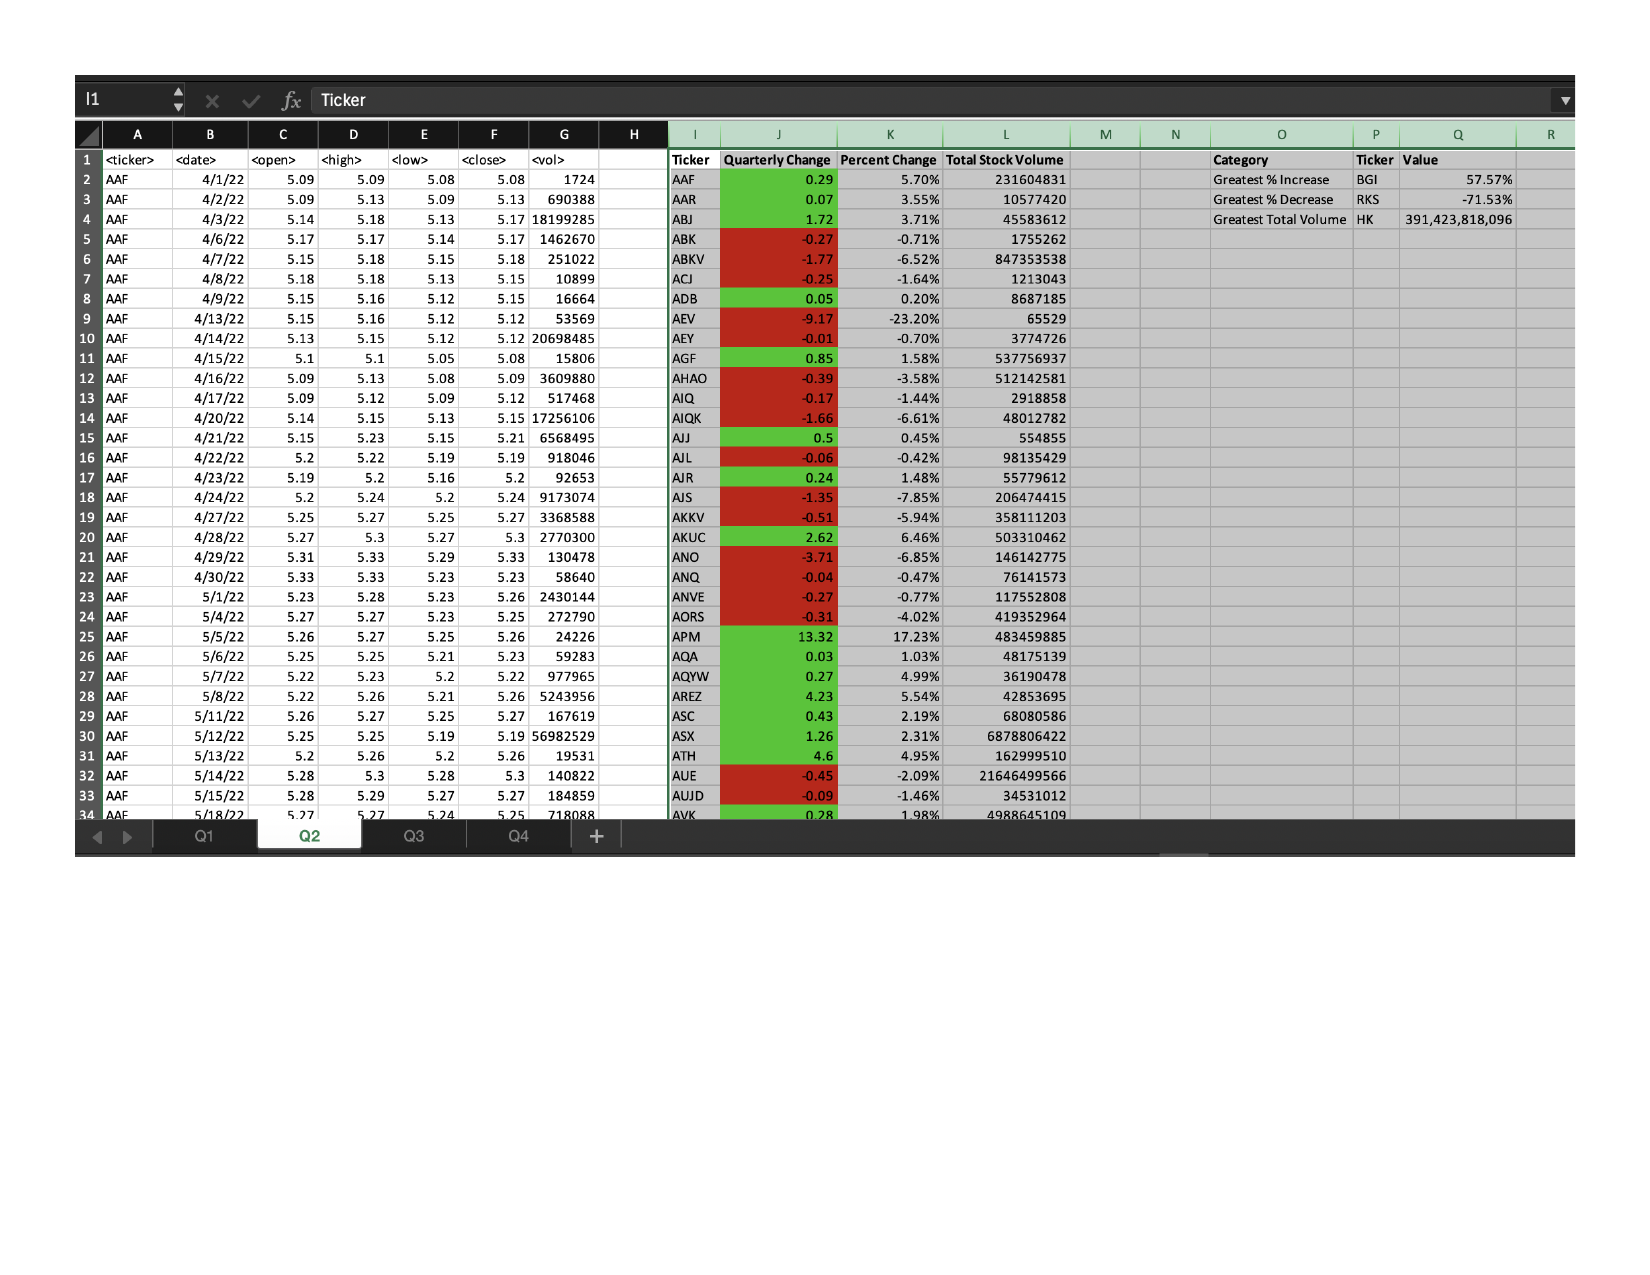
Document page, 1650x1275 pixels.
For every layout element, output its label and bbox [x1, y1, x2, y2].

picture [75, 75, 1575, 857]
